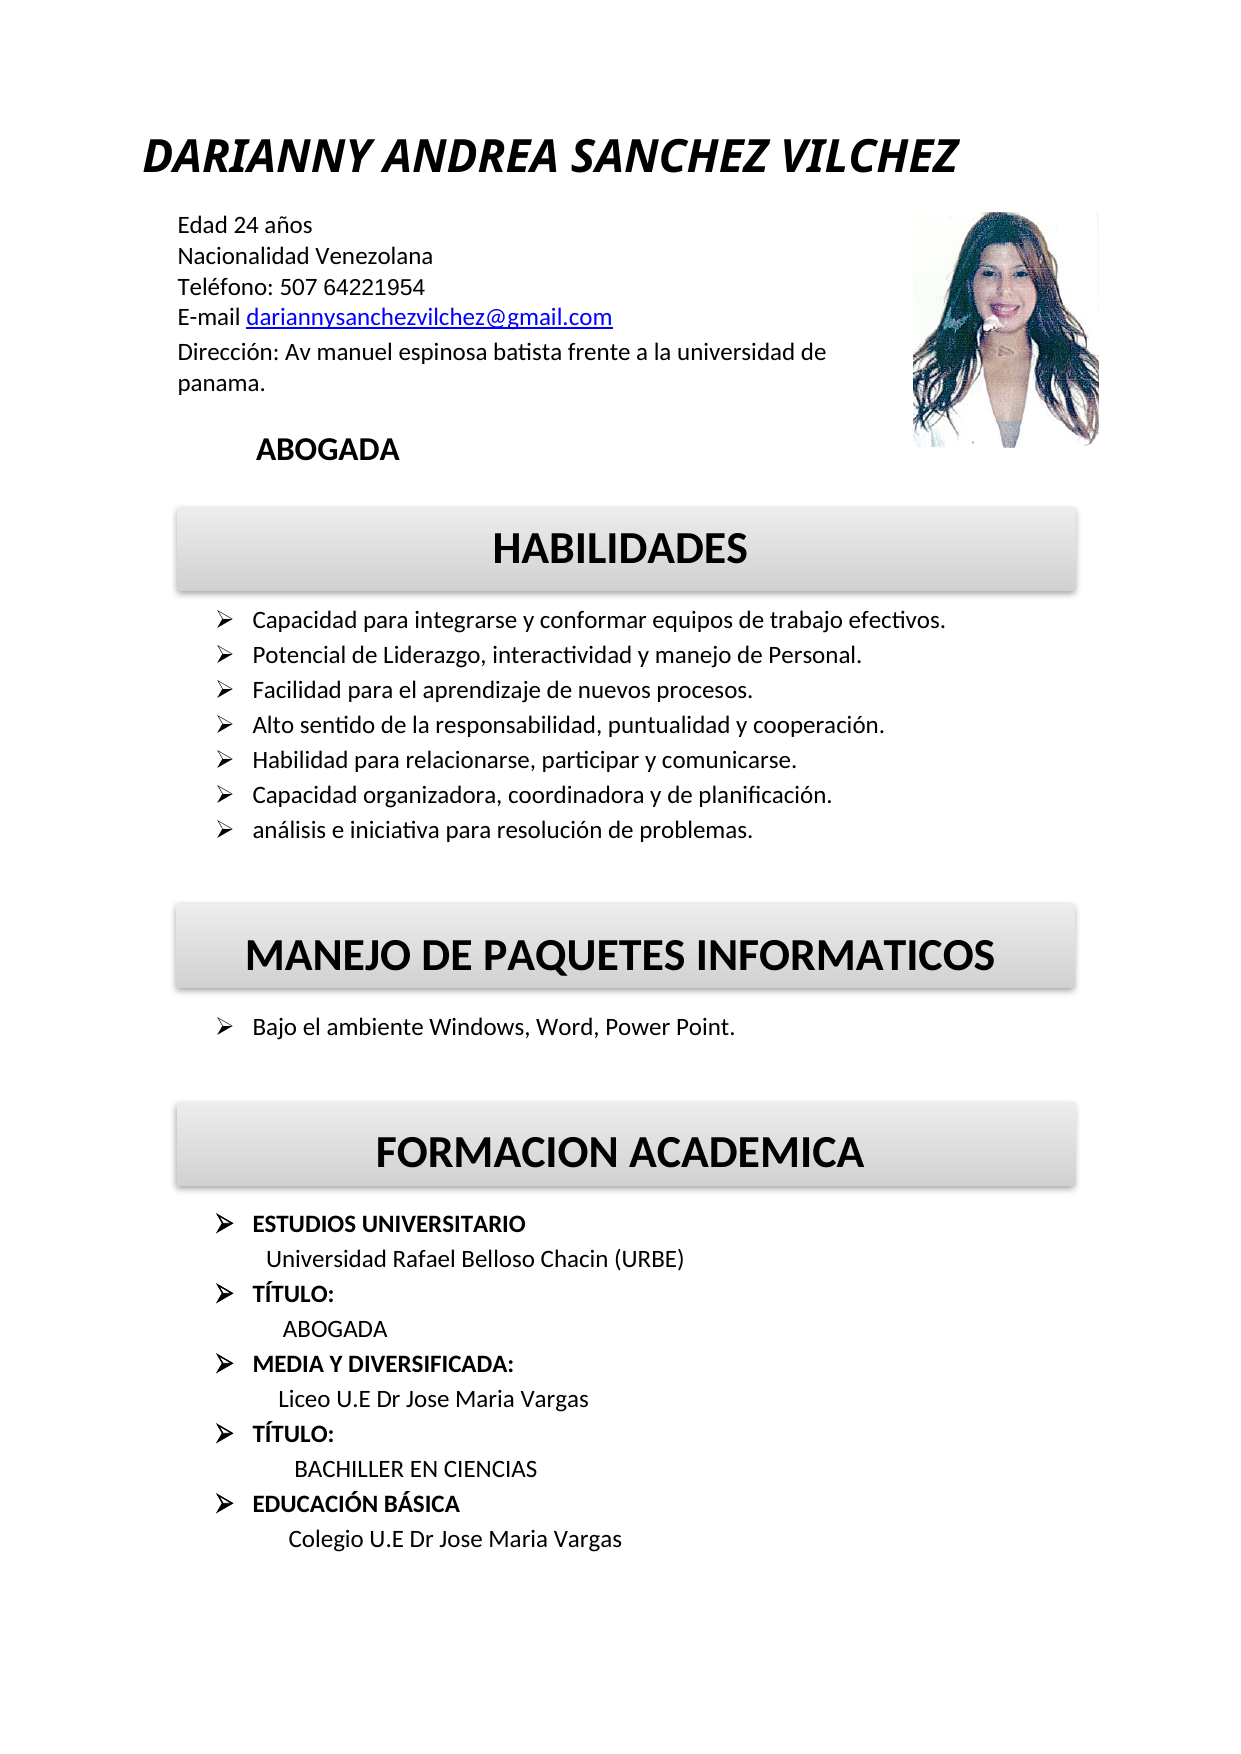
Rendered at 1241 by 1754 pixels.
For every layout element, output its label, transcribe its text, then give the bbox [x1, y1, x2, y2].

picture [913, 212, 1099, 448]
list análisis e iniciativa para resolución de problemas. [215, 814, 1063, 845]
list ABOGADA [266, 1313, 1063, 1343]
list BACHILLER EN CIENCIAS [266, 1453, 1063, 1483]
text FORMACION ACADEMICA [177, 1123, 1063, 1179]
text Teléfono: 507 64221954 [177, 271, 913, 301]
list MEDIA Y DIVERSIFICADA: [215, 1348, 1063, 1378]
list Habilidad para relacionarse, participar y comunicarse. [215, 744, 1063, 775]
text MANEJO DE PAQUETES INFORMATICOS [177, 926, 1063, 982]
list Capacidad para integrarse y conformar equipos de trabajo efectivos. [215, 604, 1063, 635]
text Dirección: Av manuel espinosa batista frente a la universidad de [177, 336, 913, 367]
list ESTUDIOS UNIVERSITARIO [215, 1208, 1063, 1238]
list Bajo el ambiente Windows, Word, Power Point. [215, 1011, 1063, 1042]
list Alto sentido de la responsabilidad, puntualidad y cooperación. [215, 709, 1063, 740]
text HABILIDADES [177, 519, 1063, 575]
list Colegio U.E Dr Jose Maria Vargas [266, 1523, 1063, 1553]
list EDUCACIÓN BÁSICA [215, 1488, 1063, 1518]
list Universidad Rafael Belloso Chacin (URBE) [266, 1243, 1063, 1273]
list Liceo U.E Dr Jose Maria Vargas [252, 1383, 1063, 1413]
list Capacidad organizadora, coordinadora y de planificación. [215, 779, 1063, 810]
list Facilidad para el aprendizaje de nuevos procesos. [215, 674, 1063, 705]
text panama. [177, 367, 913, 397]
text Edad 24 años [177, 148, 1063, 240]
list TÍTULO: [215, 1418, 1063, 1448]
list Potencial de Liderazgo, interactividad y manejo de Personal. [215, 639, 1063, 670]
text Nacionalidad Venezolana [177, 240, 913, 271]
text E-mail dariannysanchezvilchez@gmail.com [177, 301, 913, 332]
list TÍTULO: [215, 1278, 1063, 1308]
